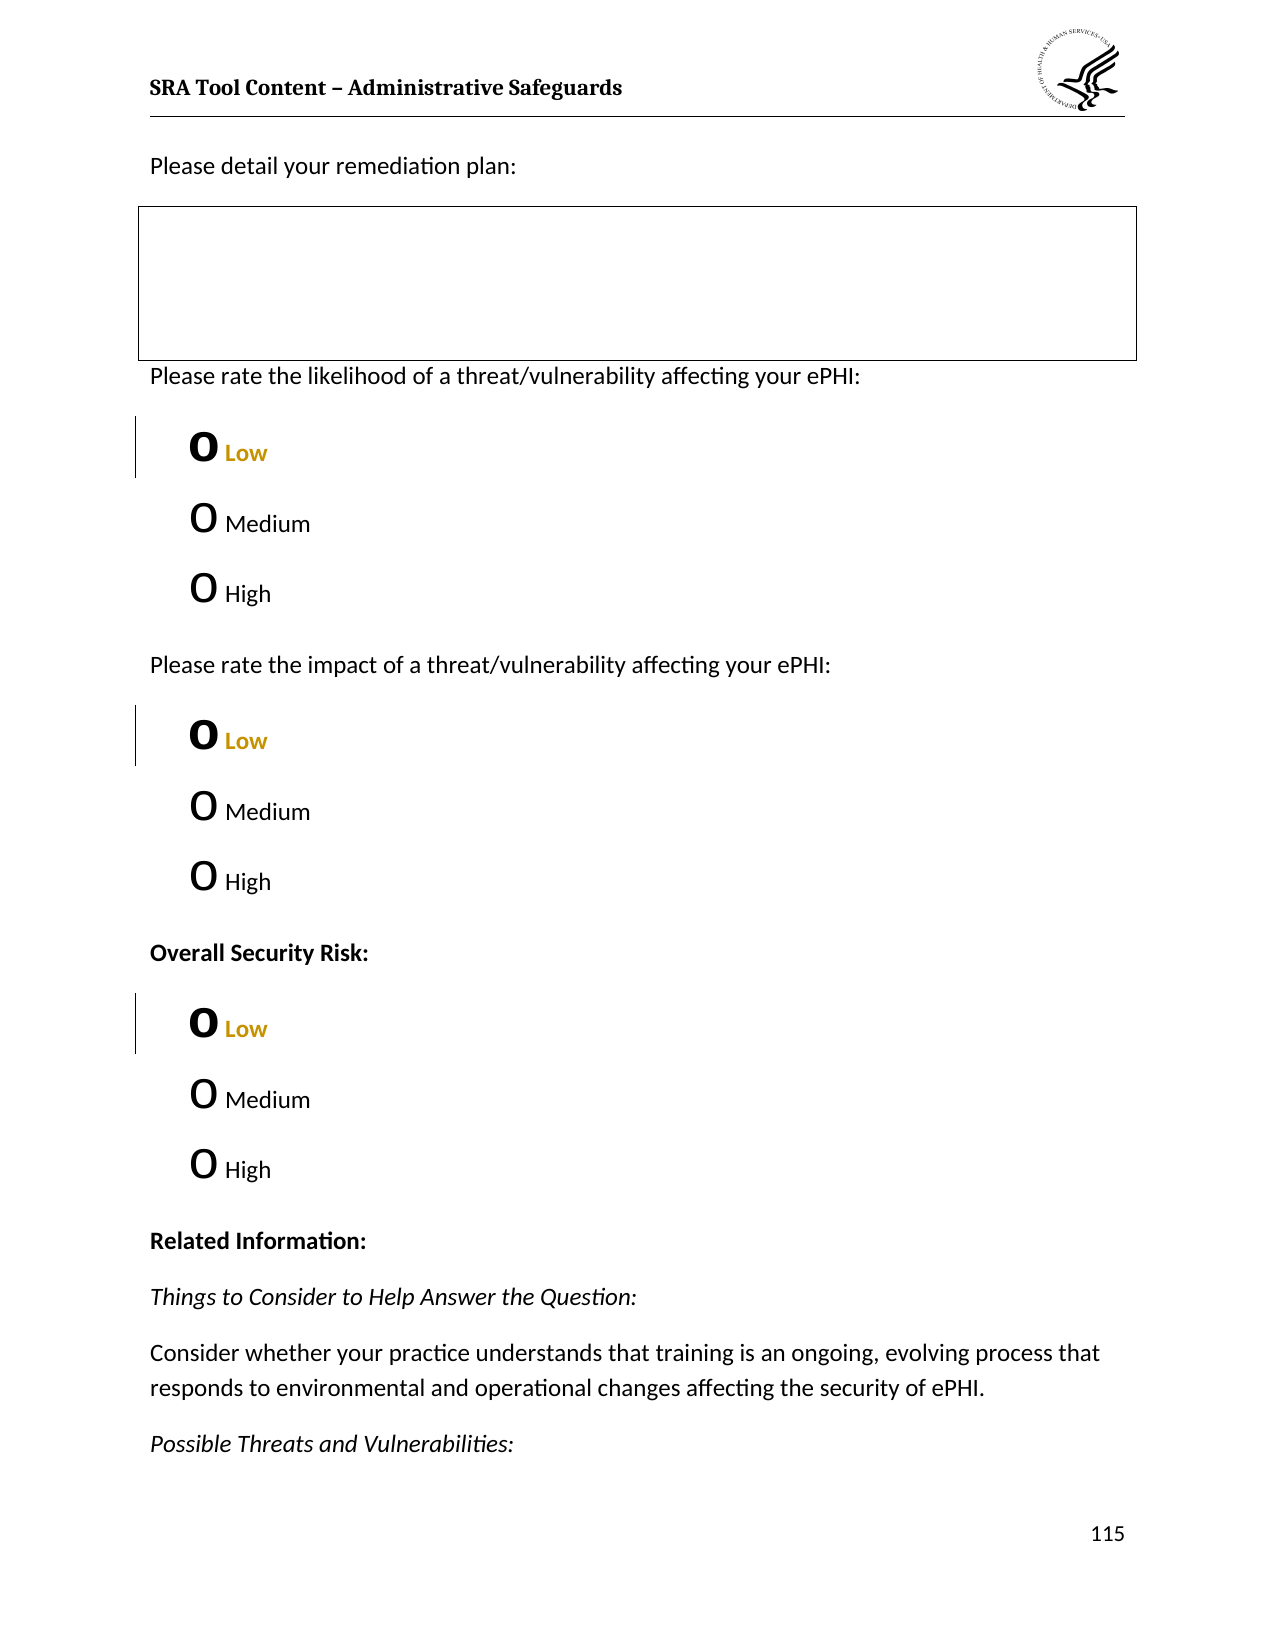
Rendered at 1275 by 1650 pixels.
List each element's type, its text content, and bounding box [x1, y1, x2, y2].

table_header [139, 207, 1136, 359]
text Consider whether your practice understands that training is an ongoing, evolving process that responds to environmental and operational changes affecting the security of ePHI. [150, 1337, 1125, 1402]
text Things to Consider to Help Answer the Question: [150, 1281, 1125, 1312]
list High [187, 557, 1125, 619]
list High [187, 846, 1125, 907]
list Medium [187, 775, 1125, 836]
text Please rate the impact of a threat/vulnerability affecting your ePHI: [150, 649, 1125, 679]
list High [187, 1134, 1125, 1195]
text Related Information: [150, 1225, 1125, 1256]
picture [1037, 29, 1119, 111]
list Low [187, 704, 1125, 766]
list Low [187, 416, 1125, 478]
list Low [187, 993, 1125, 1054]
list Medium [187, 487, 1125, 548]
text Please rate the likelihood of a threat/vulnerability affecting your ePHI: [150, 361, 1125, 391]
text Overall Security Risk: [150, 937, 1125, 967]
text Possible Threats and Vulnerabilities: [150, 1428, 1125, 1458]
text Please detail your remediation plan: [150, 150, 1125, 181]
list Medium [187, 1063, 1125, 1125]
